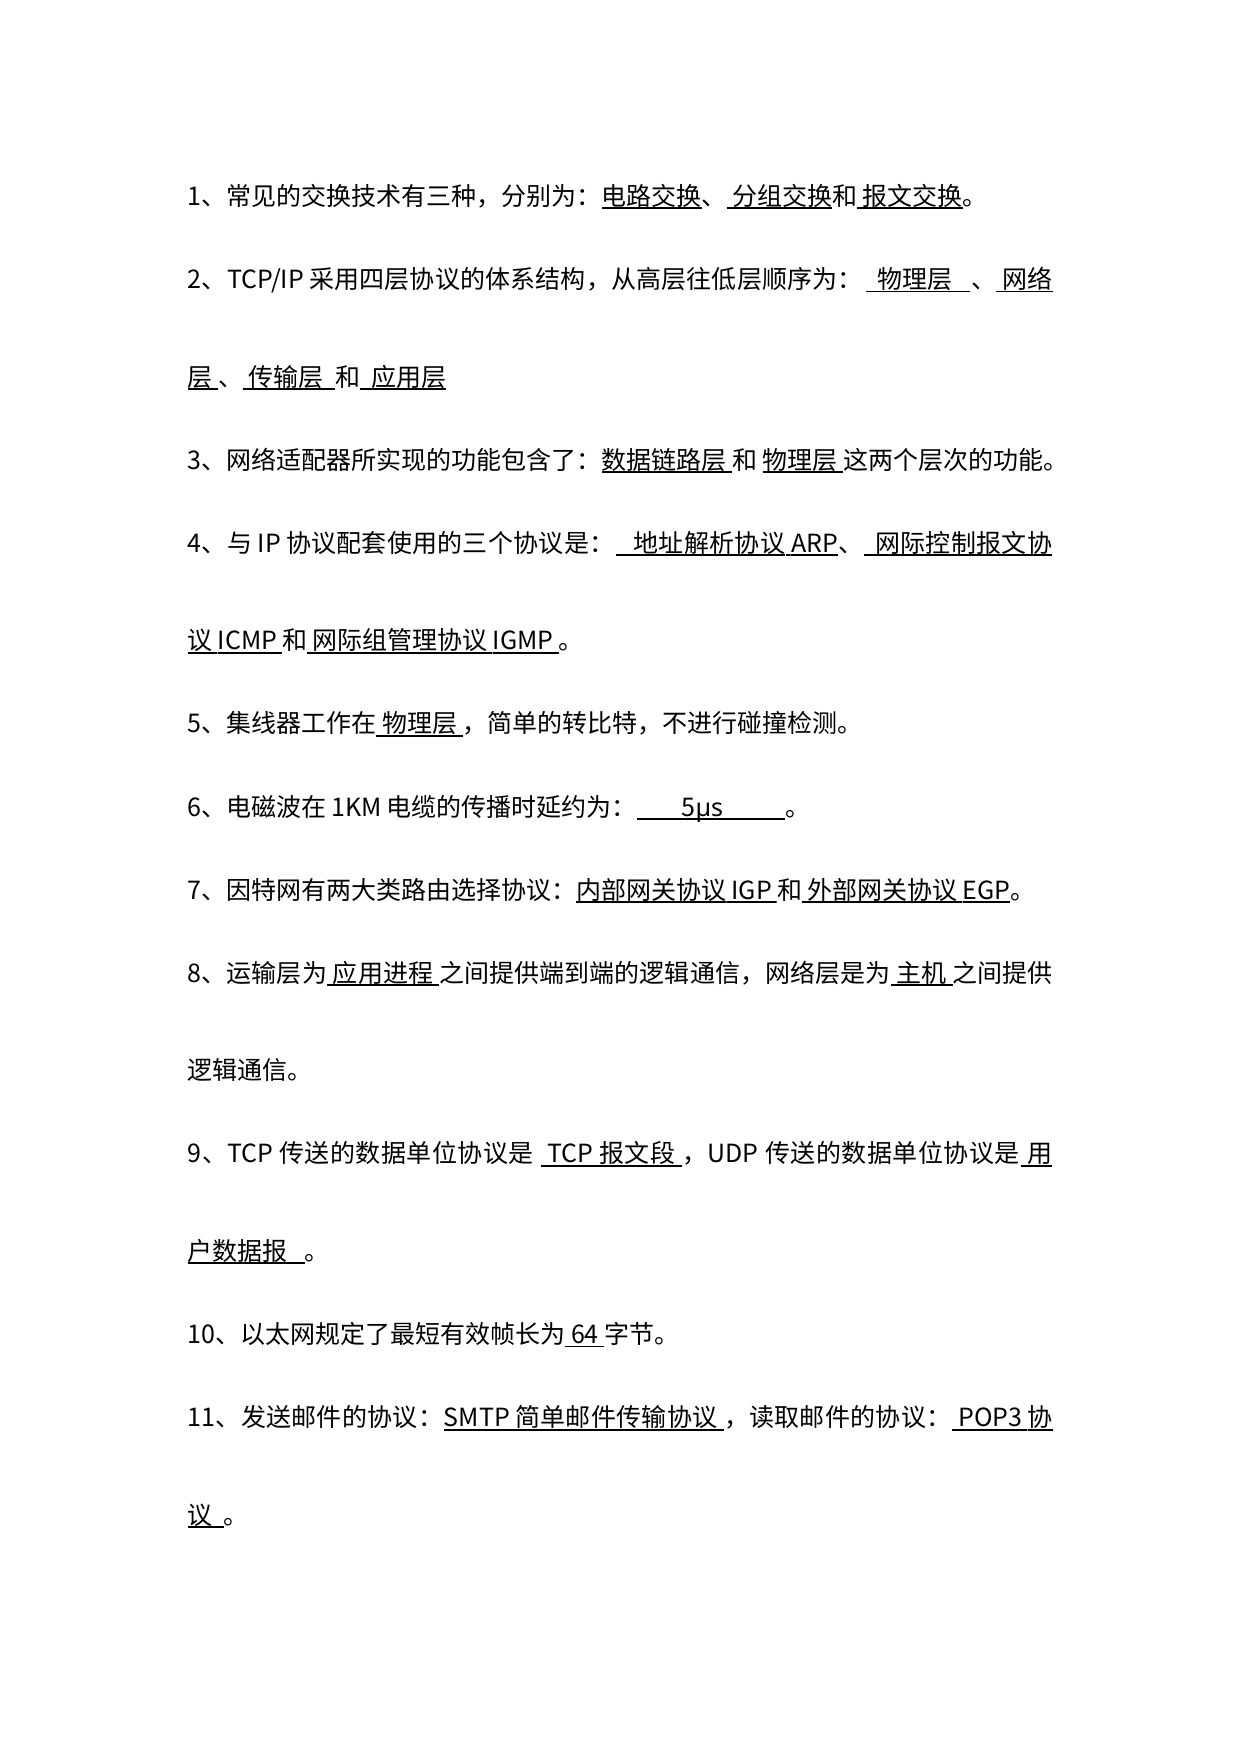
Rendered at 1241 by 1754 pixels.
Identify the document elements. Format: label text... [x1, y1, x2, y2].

text 11、发送邮件的协议：SMTP简单邮件传输协议 ，读取邮件的协议： POP3协议 。 [187, 1383, 1053, 1546]
text 5、集线器工作在 物理层 ，简单的转比特，不进行碰撞检测。 [187, 689, 1053, 754]
text 3、网络适配器所实现的功能包含了：数据链路层 和 物理层 这两个层次的功能。 [187, 426, 1053, 491]
text 4、与IP协议配套使用的三个协议是： 地址解析协议ARP、 网际控制报文协议ICMP和 网际组管理协议IGMP 。 [187, 509, 1053, 671]
text 9、TCP传送的数据单位协议是 TCP报文段 ，UDP 传送的数据单位协议是 用户数据报 。 [187, 1119, 1053, 1282]
text 1、常见的交换技术有三种，分别为：电路交换、 分组交换和 报文交换。 [187, 162, 1053, 227]
text 10、以太网规定了最短有效帧长为 64 字节。 [187, 1300, 1053, 1365]
text 2、TCP/IP采用四层协议的体系结构，从高层往低层顺序为： 物理层 、 网络层 、 传输层 和 应用层 [187, 245, 1053, 408]
text 8、运输层为 应用进程 之间提供端到端的逻辑通信，网络层是为 主机 之间提供逻辑通信。 [187, 939, 1053, 1101]
text 7、因特网有两大类路由选择协议：内部网关协议IGP和 外部网关协议EGP。 [187, 856, 1053, 921]
text 6、电磁波在1KM电缆的传播时延约为： 5μs 。 [187, 773, 1053, 838]
